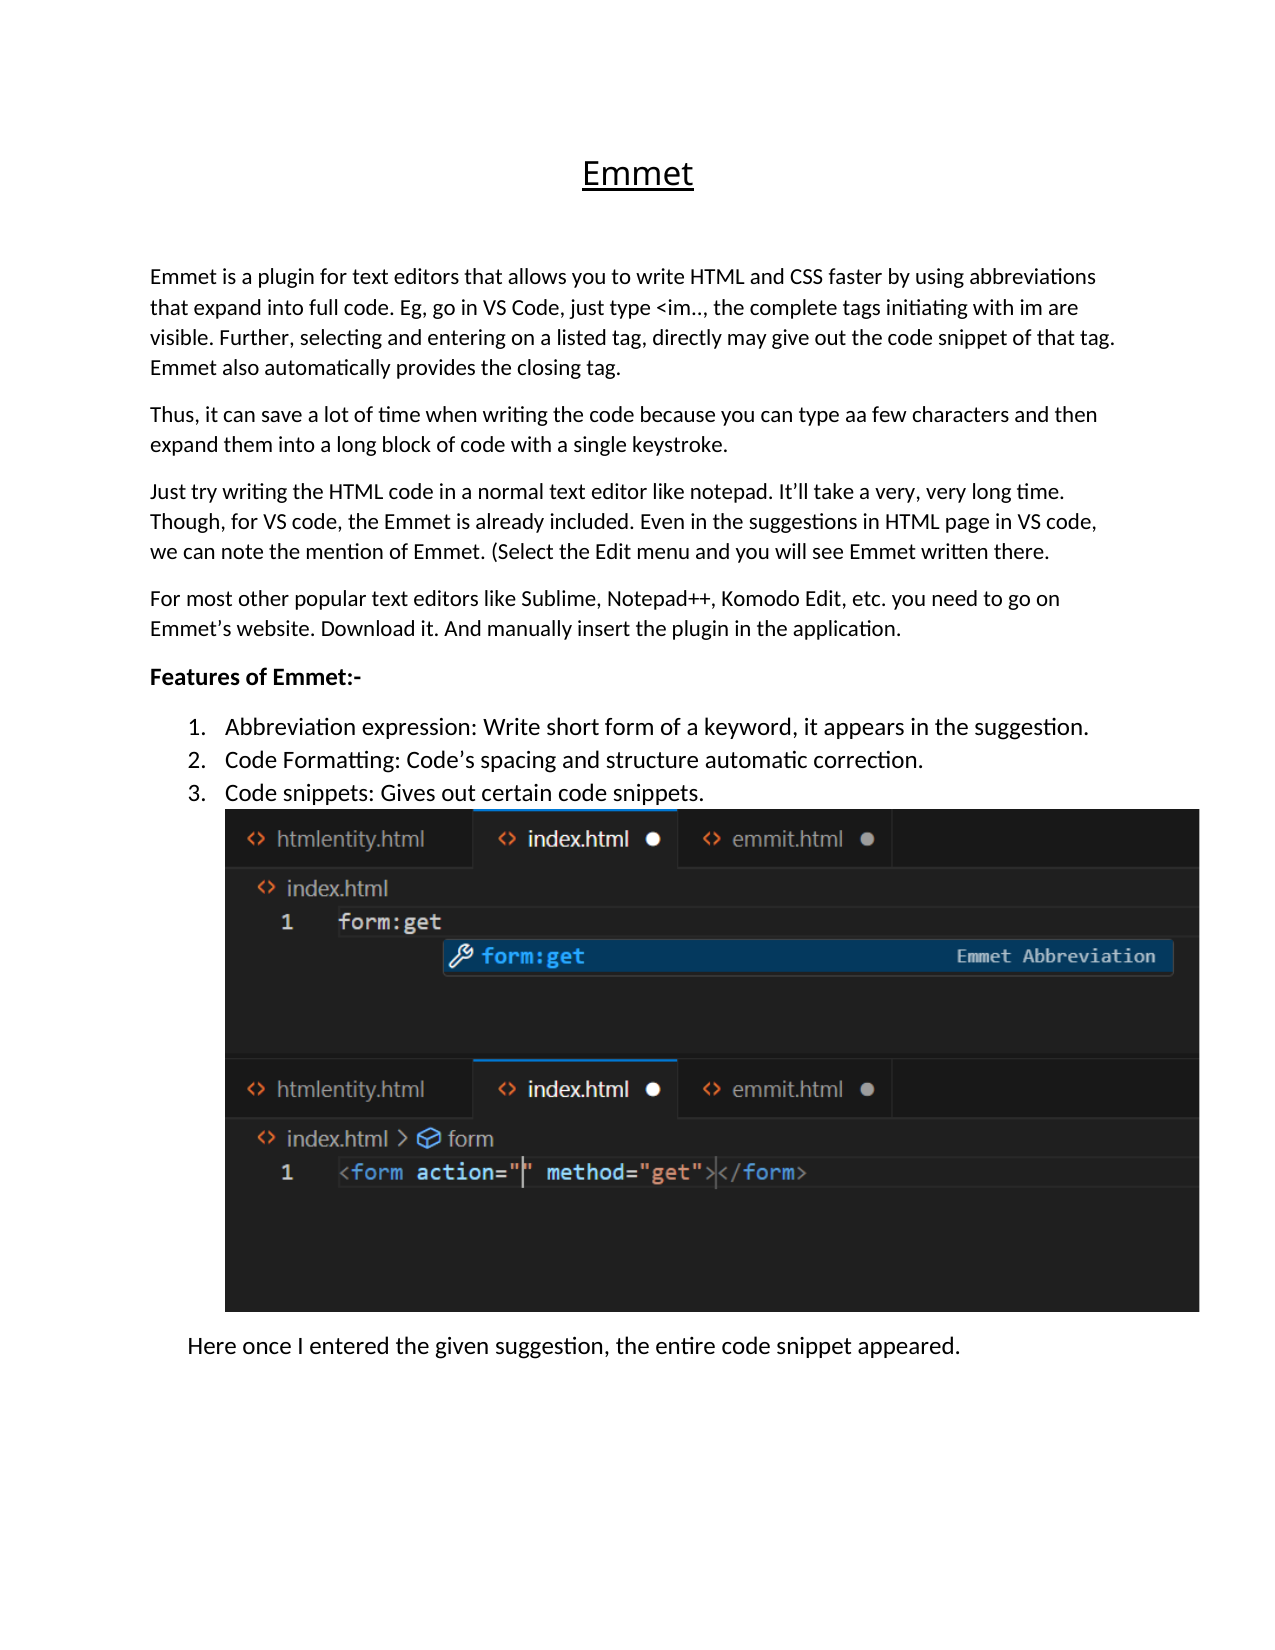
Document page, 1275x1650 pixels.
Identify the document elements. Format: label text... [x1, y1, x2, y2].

text Emmet [150, 150, 1125, 195]
picture [225, 809, 1200, 1312]
text Features of Emmet:- [150, 661, 1125, 692]
text For most other popular text editors like Sublime, Notepad++, Komodo Edit, etc. you need to go on Emmet’s website. Download it. And manually insert the plugin in the application. [150, 584, 1125, 643]
list Abbreviation expression: Write short form of a keyword, it appears in the suggestion. [187, 711, 1125, 742]
text Here once I entered the given suggestion, the entire code snippet appeared. [187, 1330, 1125, 1361]
text Emmet is a plugin for text editors that allows you to write HTML and CSS faster by using abbreviations that expand into full code. Eg, go in VS Code, just type <im.., the complete tags initiating with im are visible. Further, selecting and entering on a listed tag, directly may give out the code snippet of that tag. Emmet also automatically provides the closing tag. [150, 262, 1125, 381]
list Code Formatting: Code’s spacing and structure automatic correction. [187, 744, 1125, 774]
text Thus, it can save a lot of time when writing the code because you can type aa few characters and then expand them into a long block of code with a single keystroke. [150, 400, 1125, 458]
text Just try writing the HTML code in a normal text editor like notepad. It’ll take a very, very long time. Though, for VS code, the Emmet is already included. Even in the suggestions in HTML page in VS code, we can note the mention of Emmet. (Select the Edit menu and you will see Emmet written there. [150, 477, 1125, 566]
